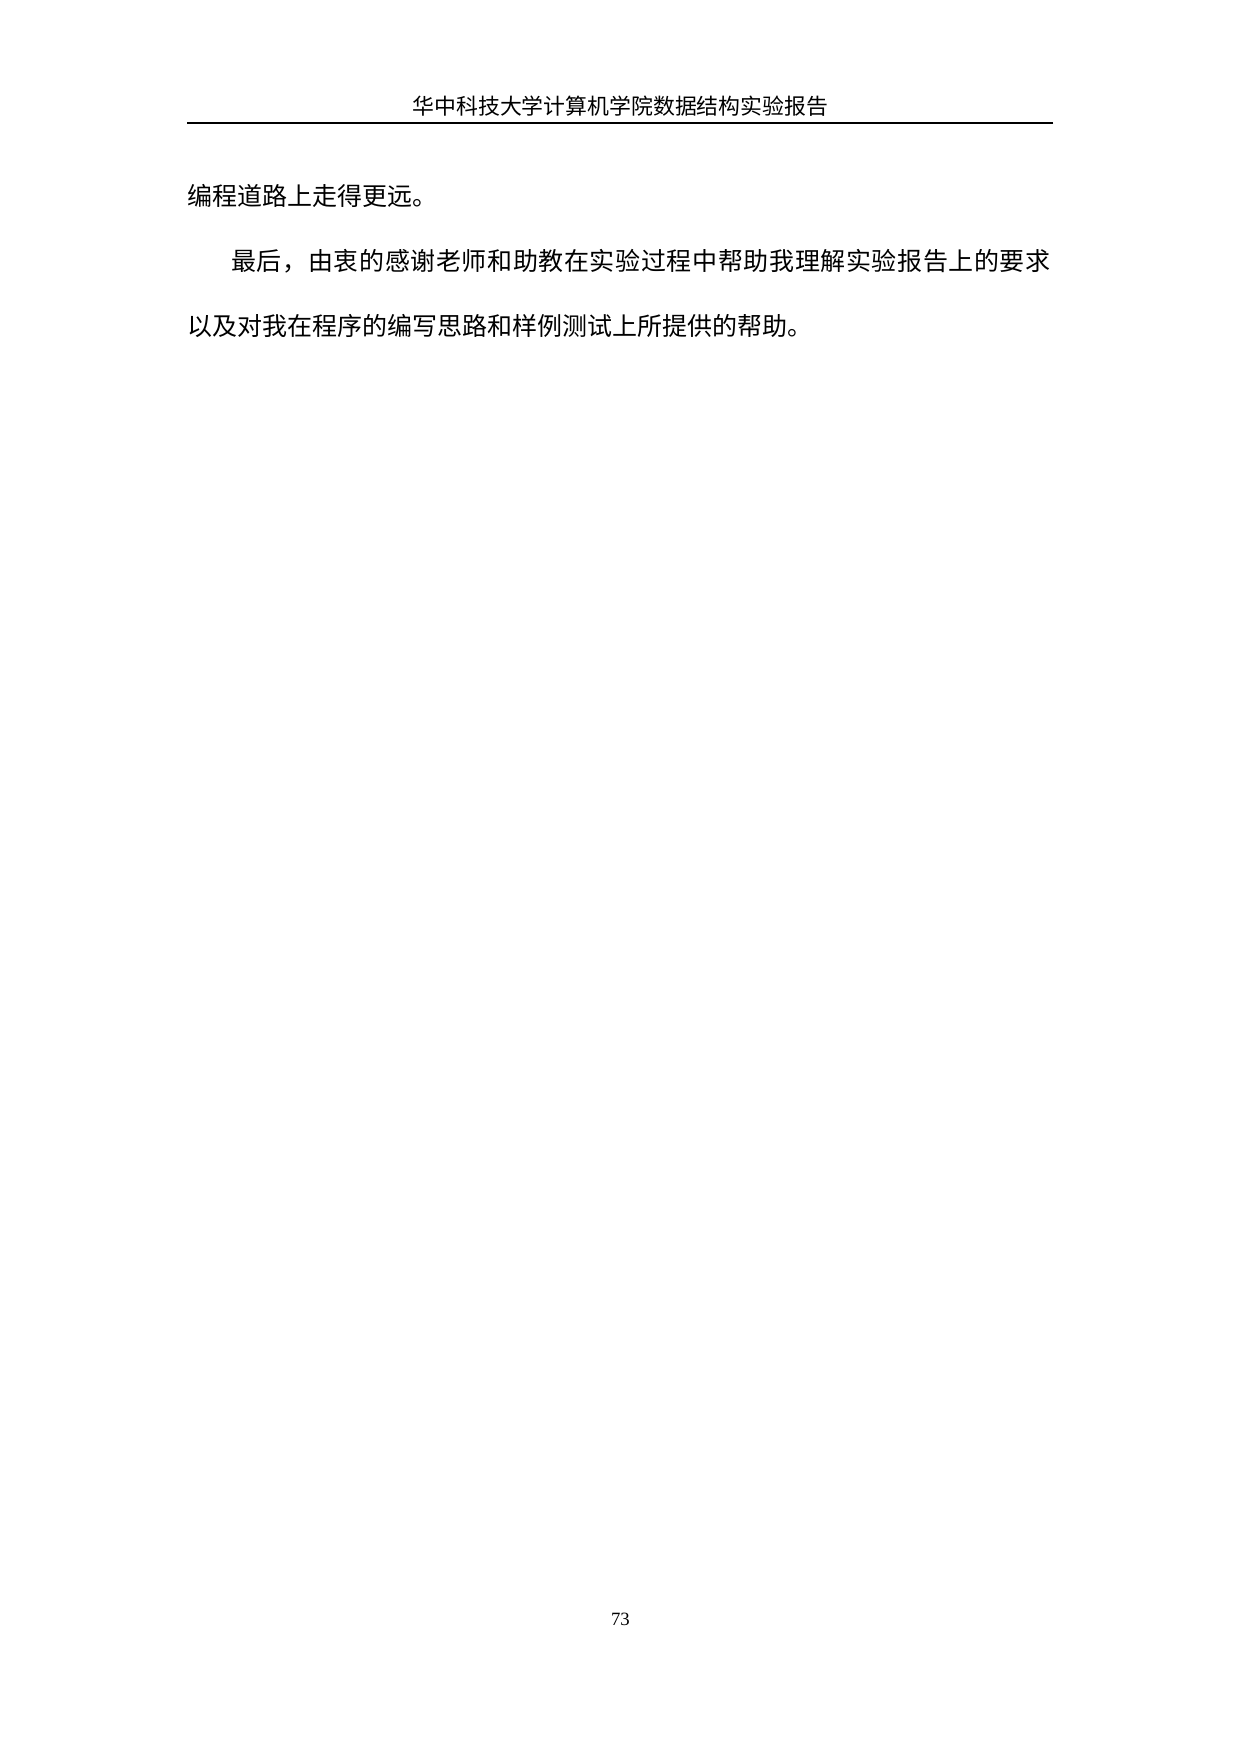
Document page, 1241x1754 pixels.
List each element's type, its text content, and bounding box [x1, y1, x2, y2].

text 最后，由衷的感谢老师和助教在实验过程中帮助我理解实验报告上的要求以及对我在程序的编写思路和样例测试上所提供的帮助。 [187, 227, 1053, 357]
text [187, 162, 1053, 227]
